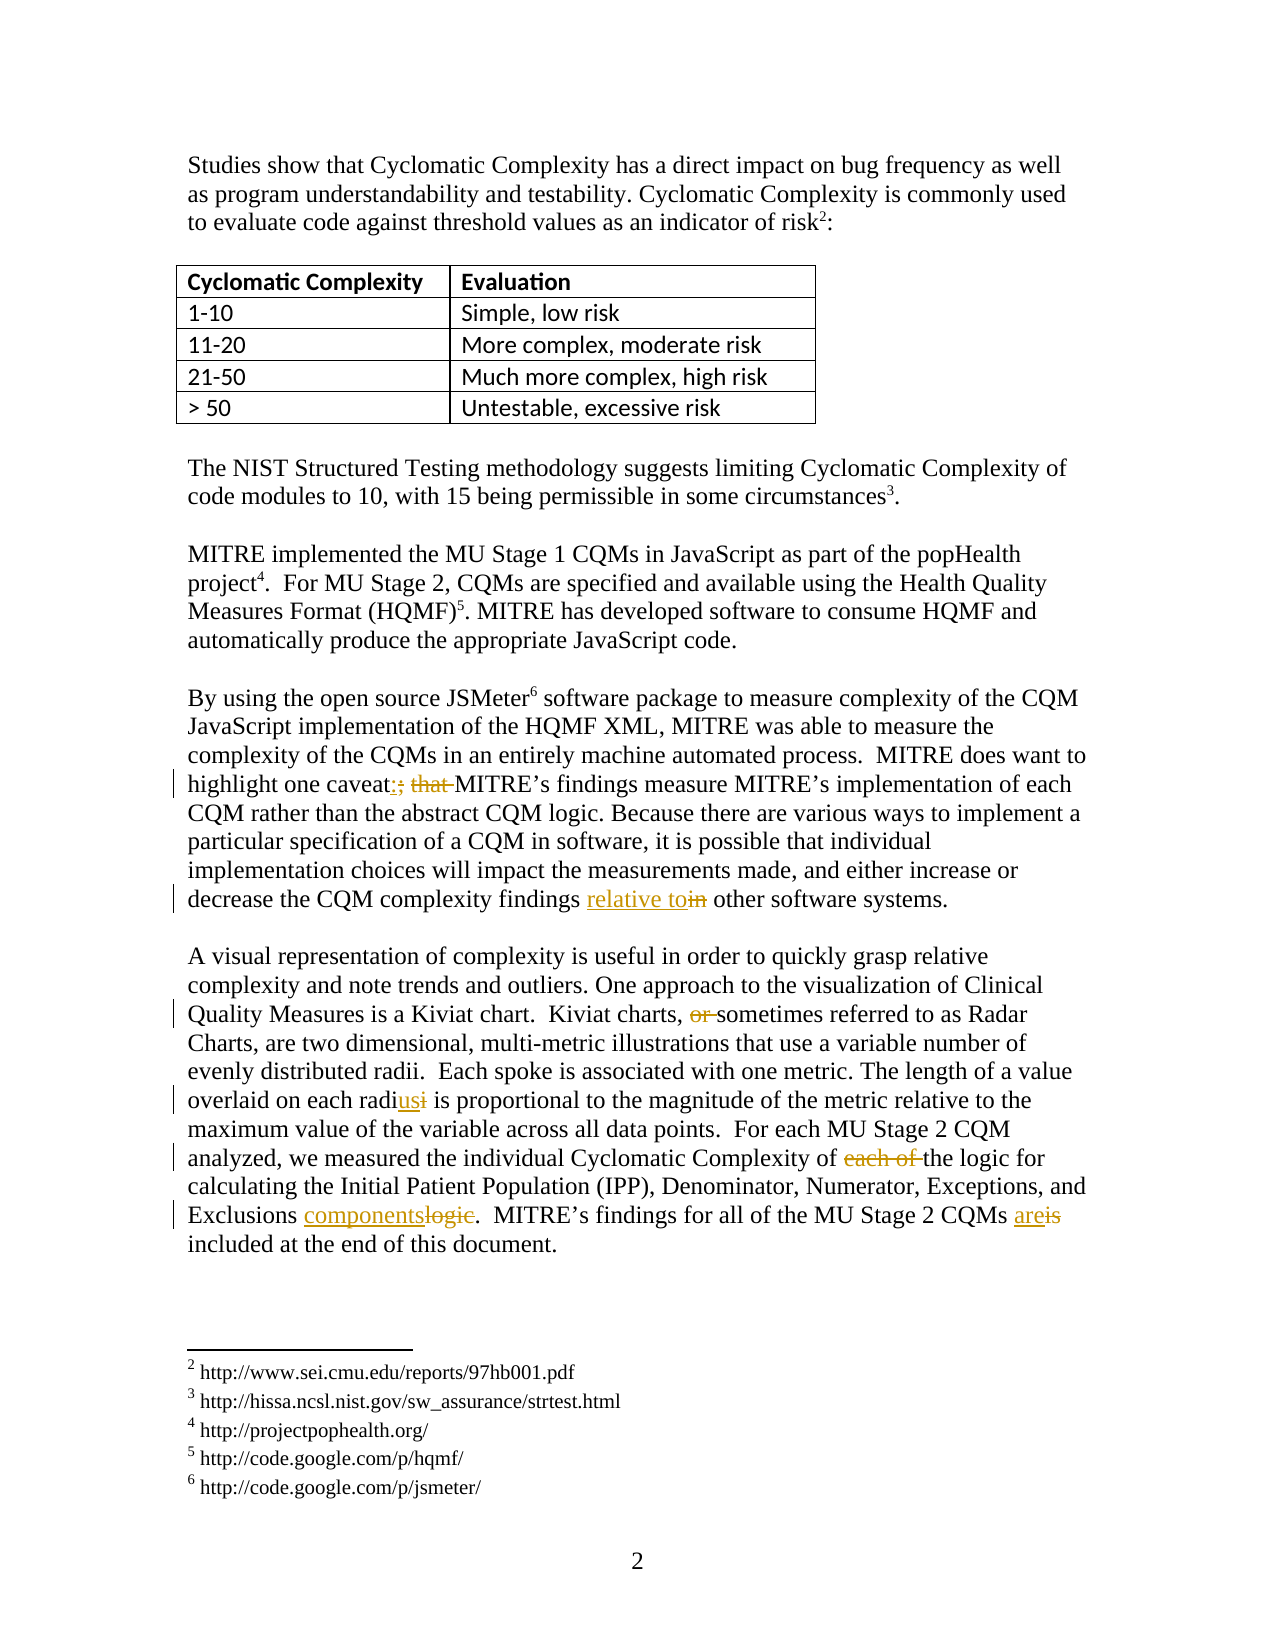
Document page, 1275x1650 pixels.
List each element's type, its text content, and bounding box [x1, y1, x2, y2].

text MITRE implemented the MU Stage 1 CQMs in JavaScript as part of the popHealth project. For MU Stage 2, CQMs are specified and available using the Health Quality Measures Format (HQMF). MITRE has developed software to consume HQMF and automatically produce the appropriate JavaScript code. [187, 539, 1087, 654]
text By using the open source JSMeter software package to measure complexity of the CQM JavaScript implementation of the HQMF XML, MITRE was able to measure the complexity of the CQMs in an entirely machine automated process. MITRE does want to highlight one caveat MITRE’s findings measure MITRE’s implementation of each CQM rather than the abstract CQM logic. Because there are various ways to implement a particular specification of a CQM in software, it is possible that individual implementation choices will impact the measurements made, and either increase or decrease the CQM complexity findings other software systems. [187, 683, 1087, 913]
table_header Cyclomatic Complexity [177, 266, 449, 297]
table_cell Much more complex, high risk [451, 361, 815, 391]
text Studies show that Cyclomatic Complexity has a direct impact on bug frequency as well as program understandability and testability. Cyclomatic Complexity is commonly used to evaluate code against threshold values as an indicator of risk: [187, 150, 1087, 236]
table_header Evaluation [451, 266, 815, 297]
table_cell 21-50 [177, 361, 449, 391]
table_cell More complex, moderate risk [451, 329, 815, 360]
table_cell Simple, low risk [451, 298, 815, 328]
table_cell 11-20 [177, 329, 449, 360]
table_cell Untestable, excessive risk [451, 392, 815, 423]
table_cell 1-10 [177, 298, 449, 328]
text A visual representation of complexity is useful in order to quickly grasp relative complexity and note trends and outliers. One approach to the visualization of Clinical Quality Measures is a Kiviat chart. Kiviat charts, sometimes referred to as Radar Charts, are two dimensional, multi-metric illustrations that use a variable number of evenly distributed radii. Each spoke is associated with one metric. The length of a value overlaid on each radi is proportional to the magnitude of the metric relative to the maximum value of the variable across all data points. For each MU Stage 2 CQM analyzed, we measured the individual Cyclomatic Complexity of the logic for calculating the Initial Patient Population (IPP), Denominator, Numerator, Exceptions, and Exclusions . MITRE’s findings for all of the MU Stage 2 CQMs included at the end of this document. [187, 941, 1087, 1258]
table_cell > 50 [177, 392, 449, 423]
text The NIST Structured Testing methodology suggests limiting Cyclomatic Complexity of code modules to 10, with 15 being permissible in some circumstances. [187, 453, 1087, 510]
